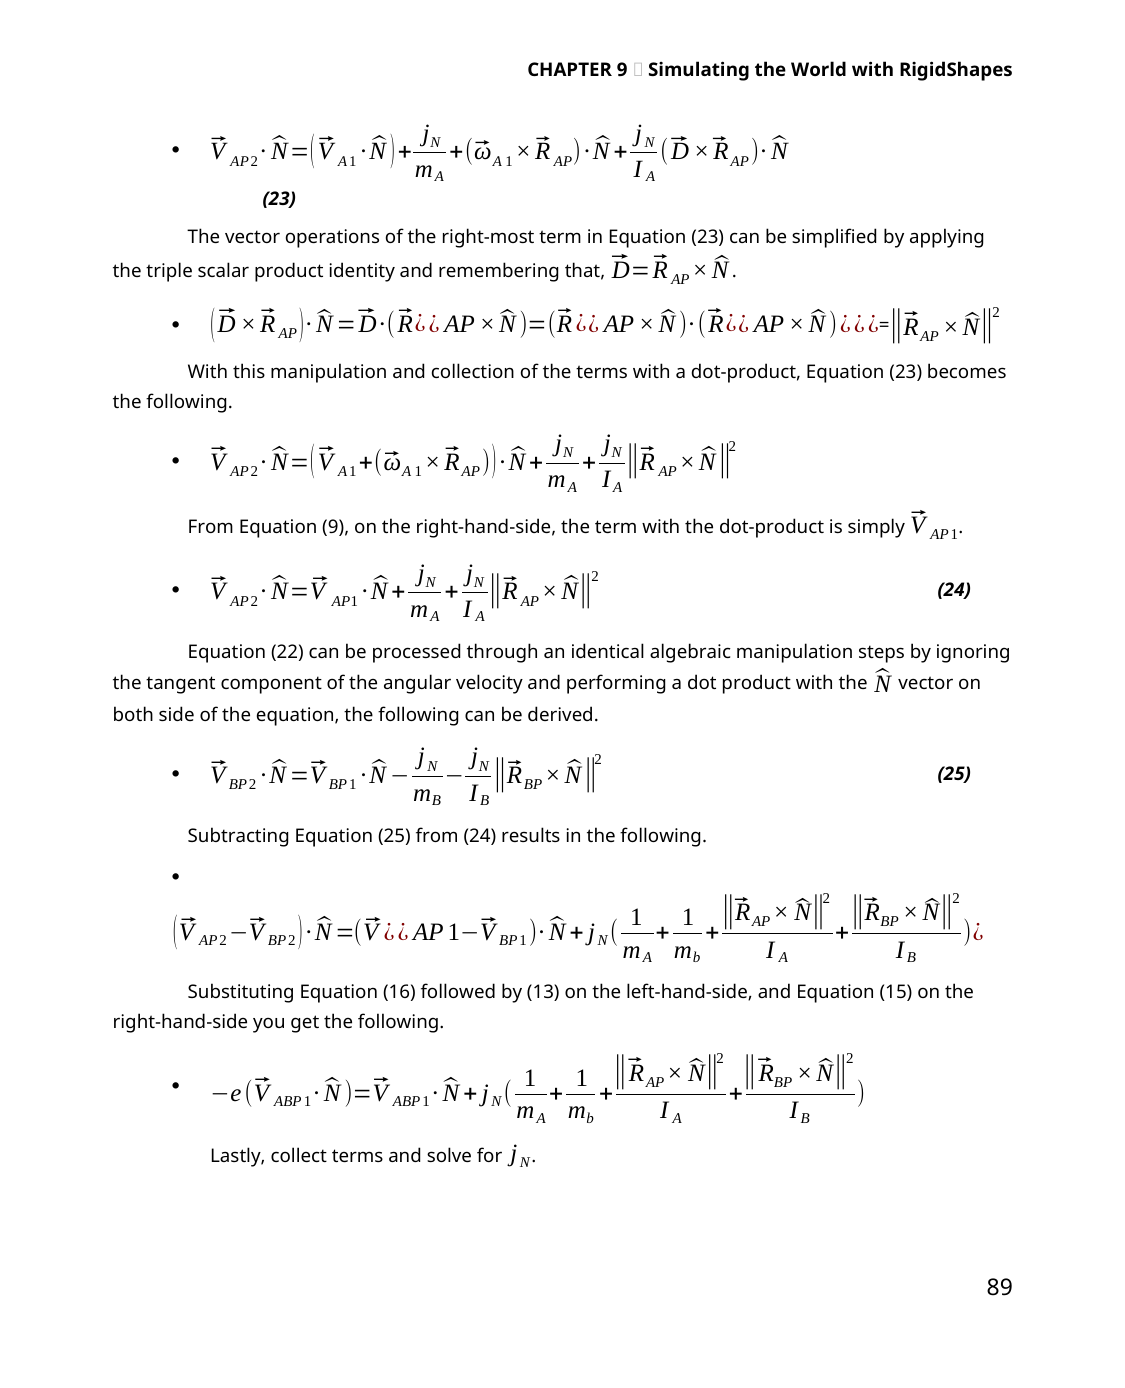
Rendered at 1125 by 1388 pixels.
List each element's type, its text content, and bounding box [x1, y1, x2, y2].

text Subtracting Equation (25) from (24) results in the following. [112, 822, 1012, 847]
text (23) [172, 119, 1012, 211]
text With this manipulation and collection of the terms with a dot-product, Equation (23) becomes the following. [112, 359, 1012, 413]
text The vector operations of the right-most term in Equation (23) can be simplified by applying the triple scalar product identity and remembering that, . [112, 224, 1012, 287]
text = [172, 303, 1012, 346]
text Lastly, collect terms and solve for . [210, 1139, 1012, 1171]
text Equation (22) can be processed through an identical algebraic manipulation steps by ignoring the tangent component of the angular velocity and performing a dot product with the vector on both side of the equation, the following can be derived. [112, 638, 1012, 727]
text From Equation (9), on the right-hand-side, the term with the dot-product is simply . [112, 509, 1012, 543]
text (25) [172, 743, 1012, 809]
text Substituting Equation (16) followed by (13) on the left-hand-side, and Equation (15) on the right-hand-side you get the following. [112, 979, 1012, 1034]
text (24) [172, 559, 1012, 626]
